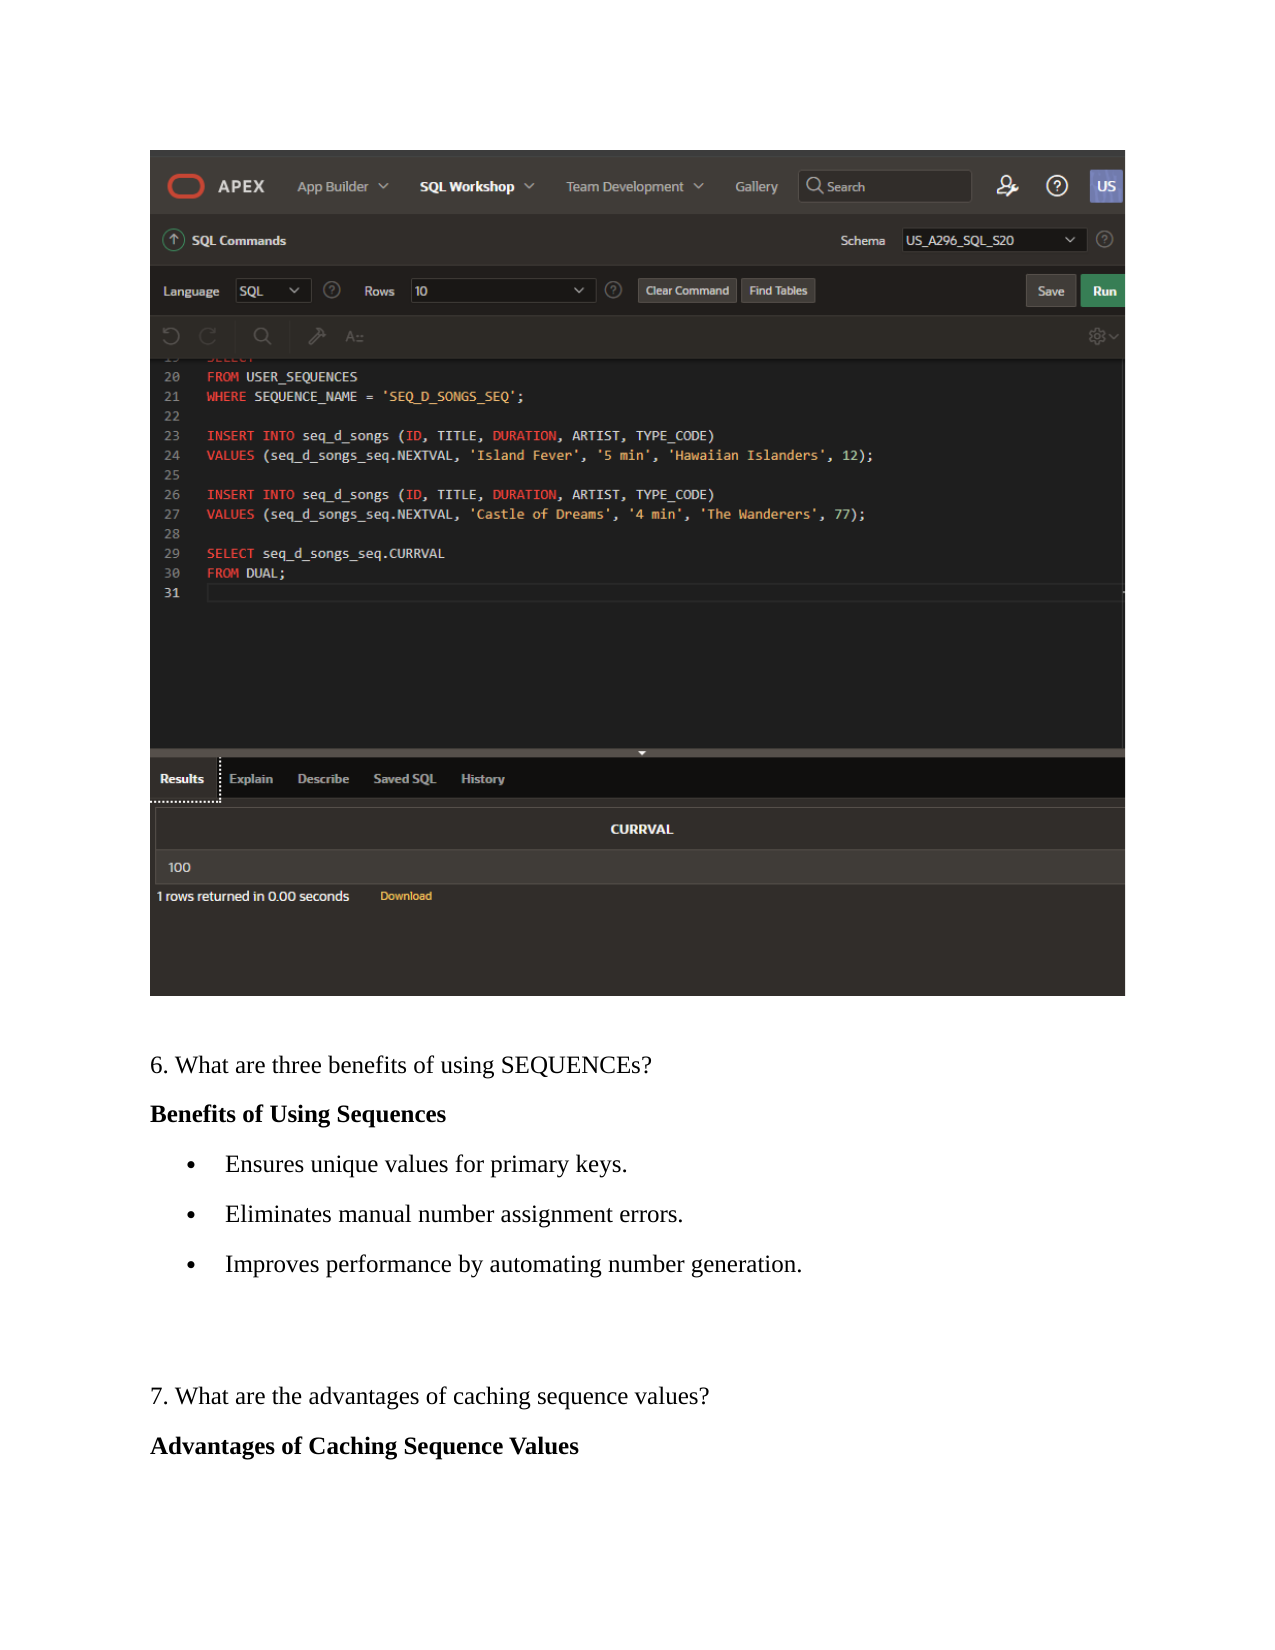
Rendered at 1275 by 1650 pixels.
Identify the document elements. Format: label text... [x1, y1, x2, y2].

text 7. What are the advantages of caching sequence values? [150, 1348, 1125, 1410]
text Benefits of Using Sequences [150, 1099, 1125, 1128]
text Advantages of Caching Sequence Values [150, 1431, 1125, 1459]
picture [150, 150, 1125, 996]
list Ensures unique values for primary keys. [187, 1149, 1125, 1178]
list Eliminates manual number assignment errors. [187, 1199, 1125, 1228]
text 6. What are three benefits of using SEQUENCEs? [150, 1017, 1125, 1079]
list Improves performance by automating number generation. [187, 1249, 1125, 1277]
